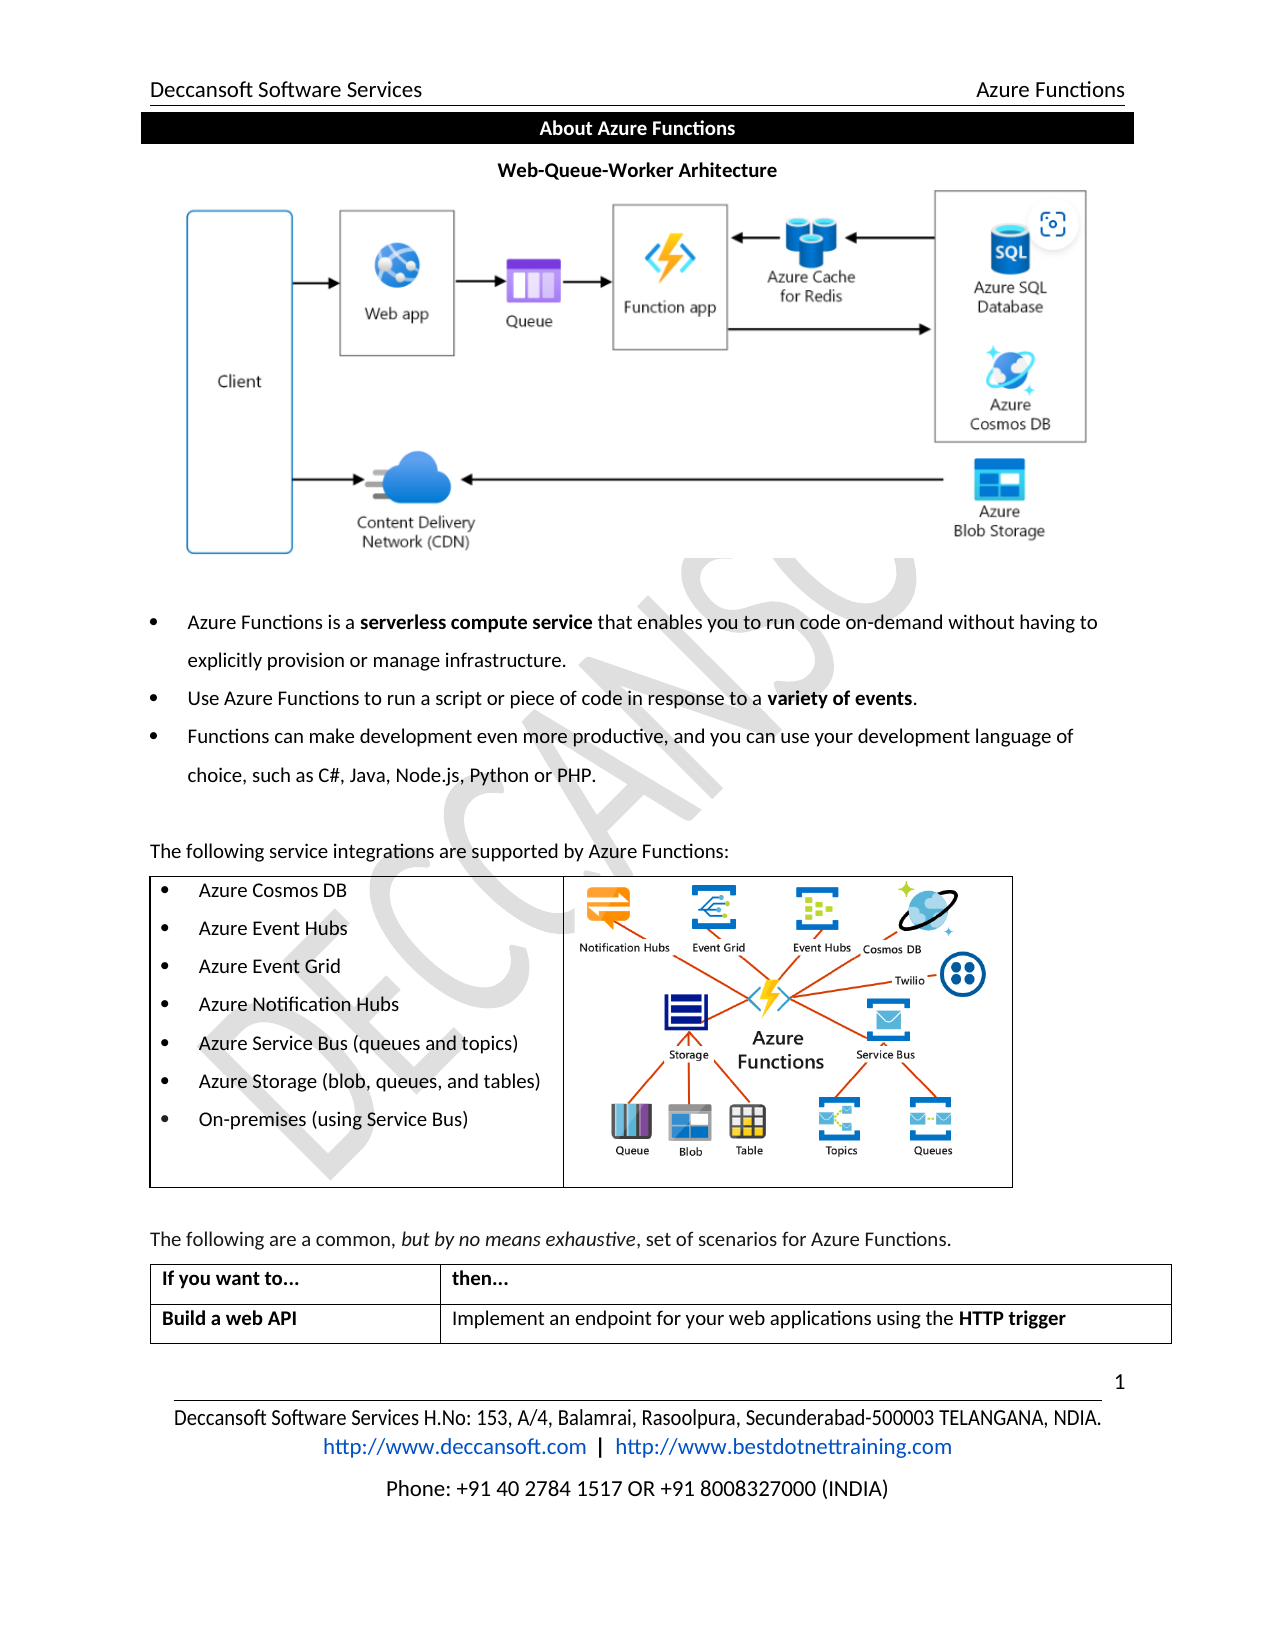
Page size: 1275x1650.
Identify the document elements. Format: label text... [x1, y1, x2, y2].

table_header Azure Cosmos DB Azure Event Hubs Azure Event Grid Azure Notification Hubs Azure Service Bus (queues and topics) Azure Storage (blob, queues, and tables) On-premises (using Service Bus) [151, 877, 563, 1187]
picture [182, 186, 1093, 558]
text Web-Queue-Worker Arhitecture [150, 157, 1125, 182]
table_header If you want to... [151, 1265, 440, 1304]
table_cell Implement an endpoint for your web applications using the HTTP trigger [441, 1305, 1171, 1343]
list Azure Functions is a serverless compute service that enables you to run code on-demand without having to explicitly provision or manage infrastructure. [150, 609, 1125, 673]
text The following are a common, but by no means exhaustive, set of scenarios for Azure Functions. [150, 1226, 1125, 1251]
picture [574, 877, 988, 1160]
list Use Azure Functions to run a script or piece of code in response to a variety of events. [150, 686, 1125, 711]
list Functions can make development even more productive, and you can use your development language of choice, such as C#, Java, Node.js, Python or PHP. [150, 724, 1125, 787]
table_header then... [441, 1265, 1171, 1304]
table_cell Build a web API [151, 1305, 440, 1343]
text About Azure Functions [142, 114, 1133, 143]
text The following service integrations are supported by Azure Functions: [150, 838, 1125, 863]
table_header [564, 877, 1012, 1187]
